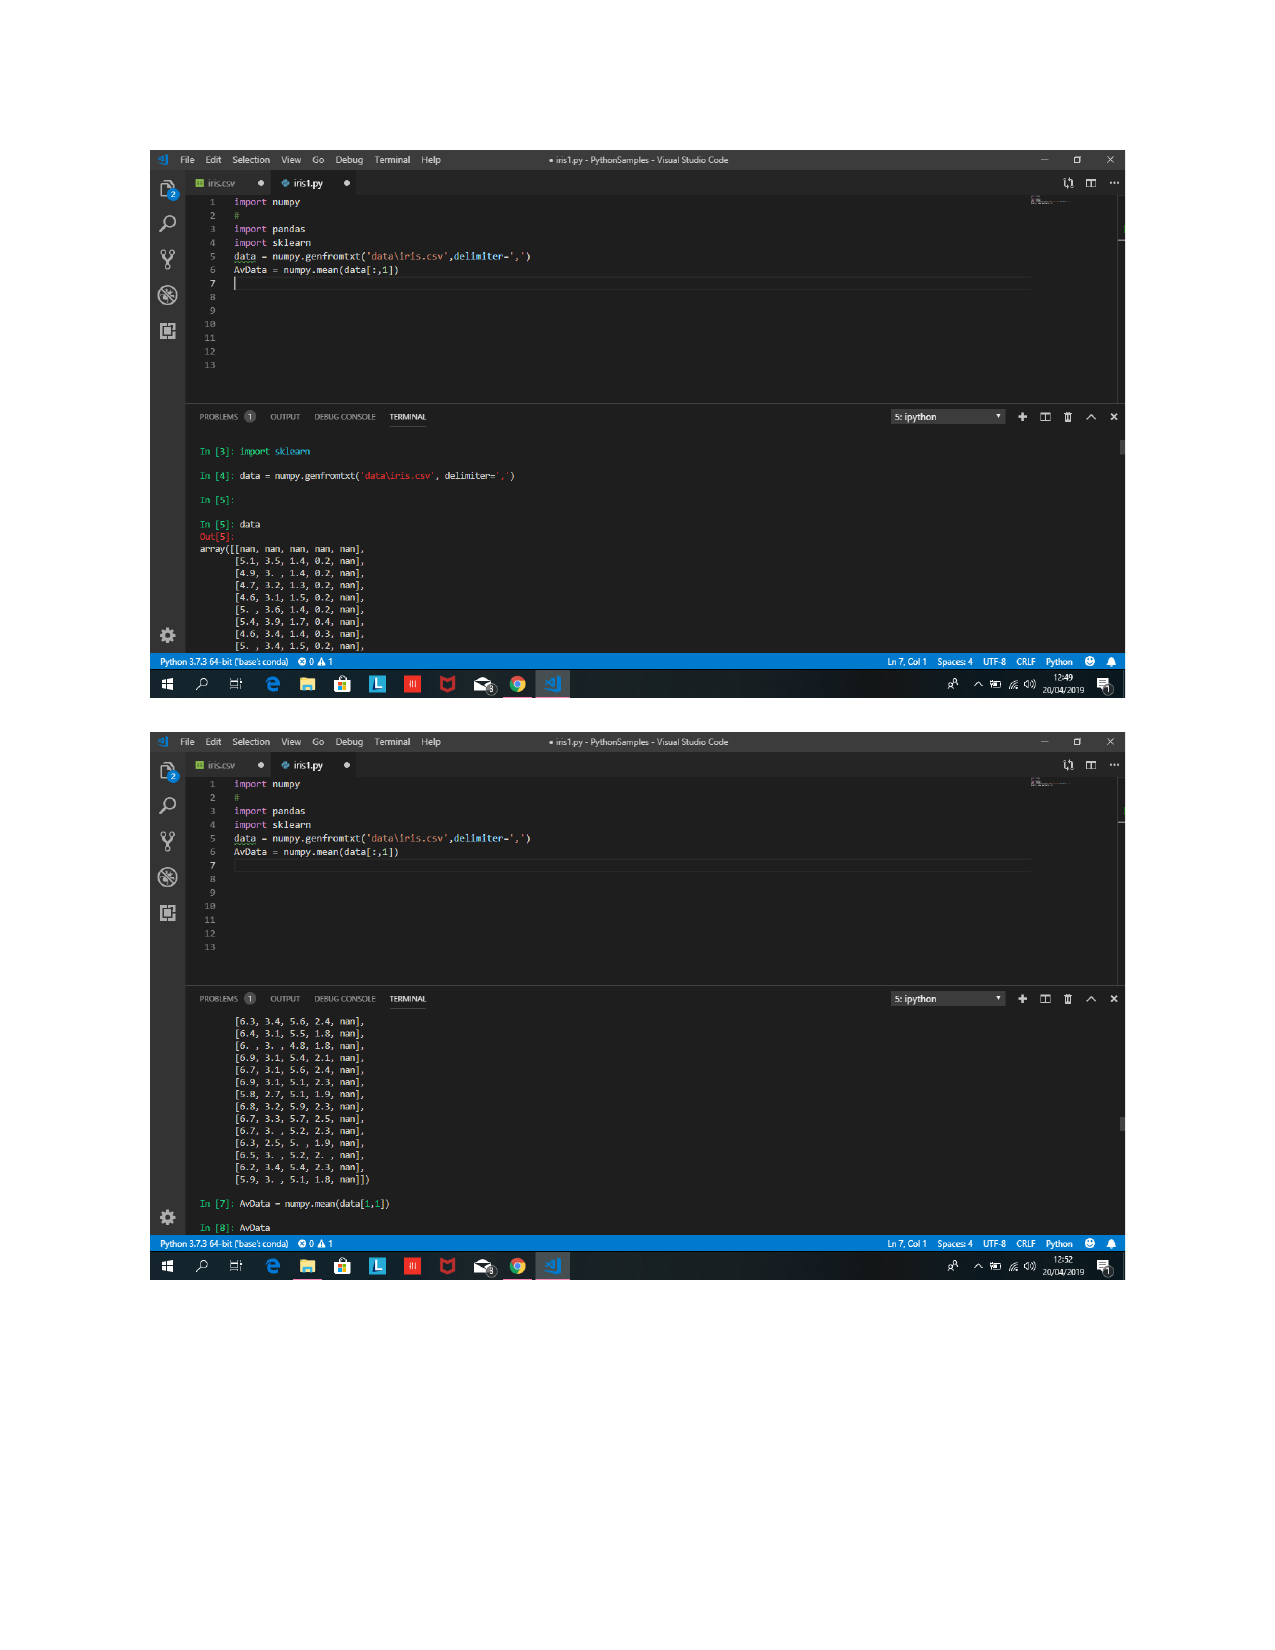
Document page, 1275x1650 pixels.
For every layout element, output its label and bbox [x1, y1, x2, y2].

picture [150, 732, 1125, 1280]
picture [150, 150, 1125, 698]
